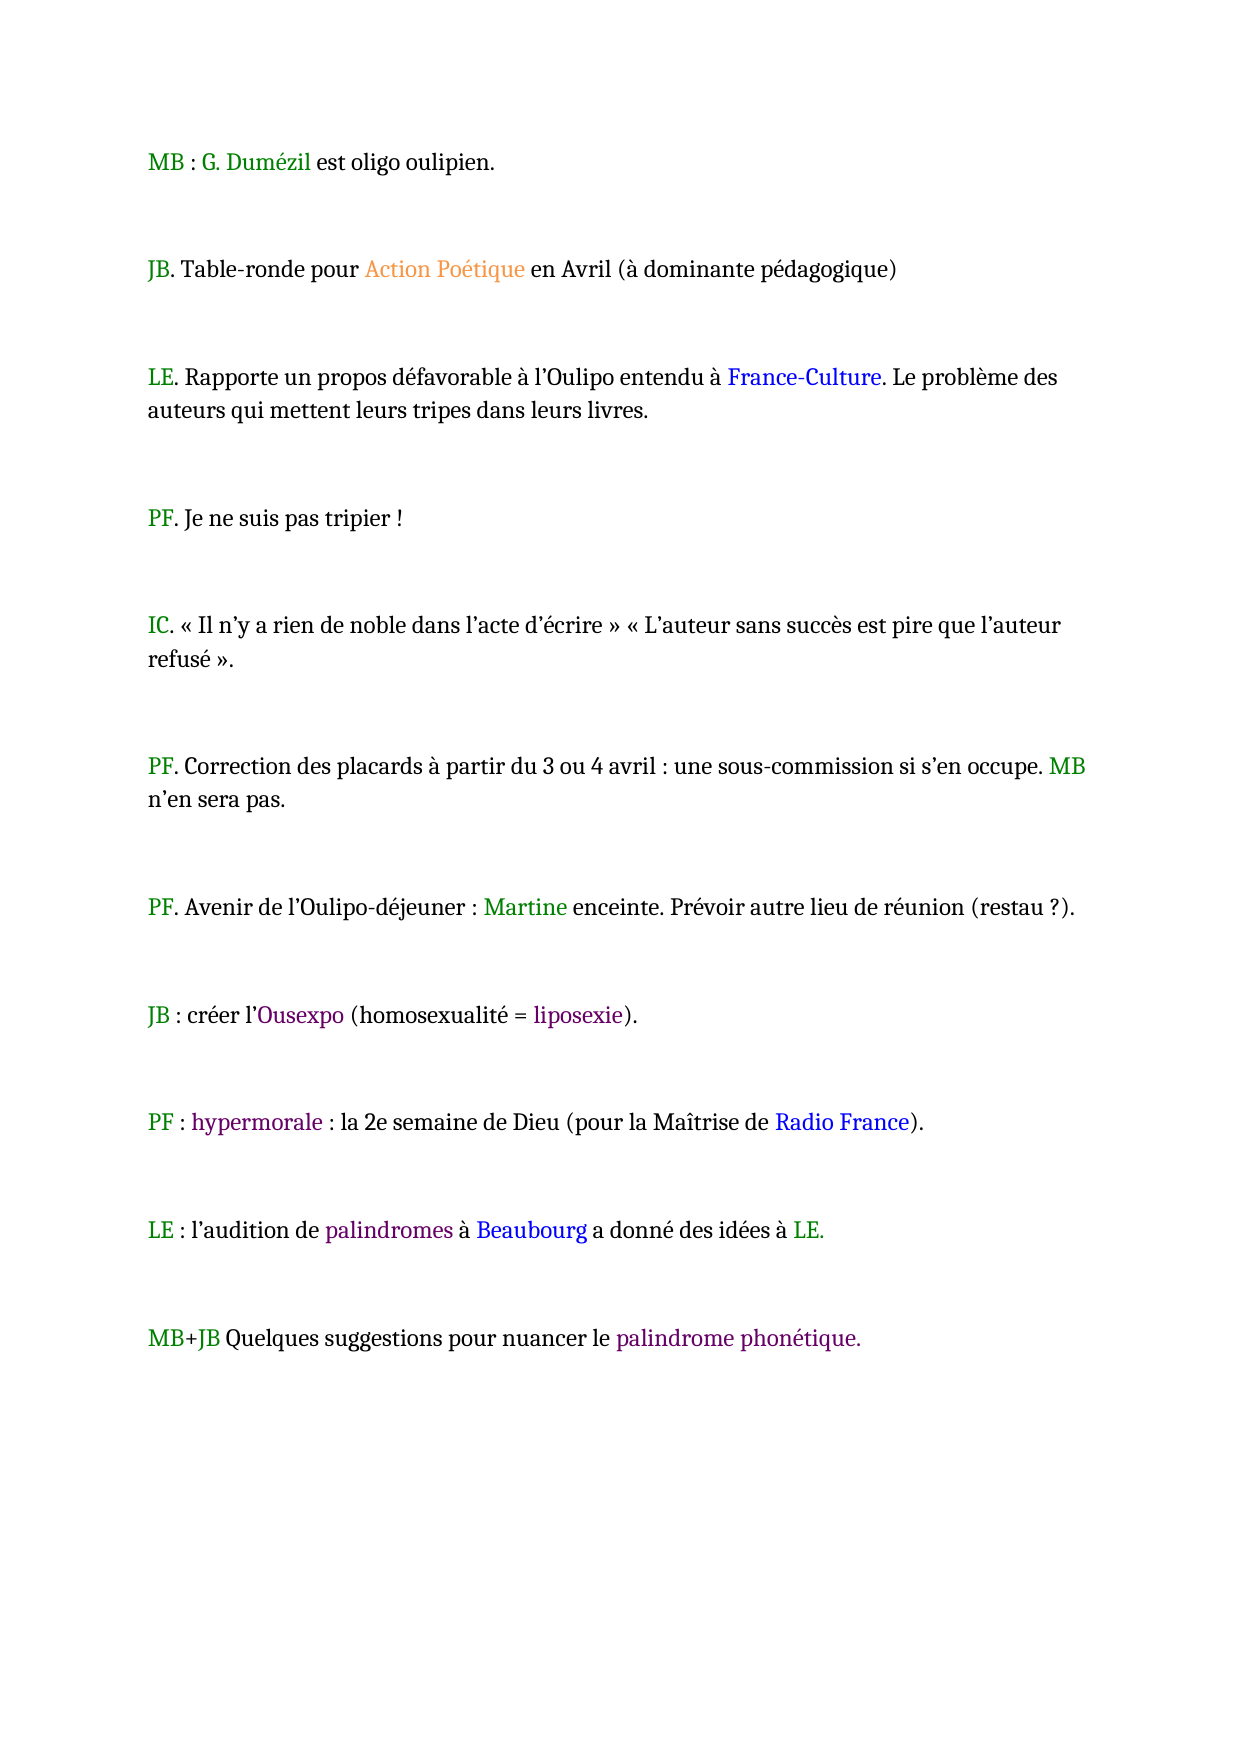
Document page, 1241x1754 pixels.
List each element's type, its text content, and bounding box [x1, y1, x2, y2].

text IC. « Il n’y a rien de noble dans l’acte d’écrire » « L’auteur sans succès est pire que l’auteur refusé ». [148, 611, 1093, 673]
text MB+JB Quelques suggestions pour nuancer le palindrome phonétique. [148, 1324, 1093, 1352]
text LE : l’audition de palindromes à Beaubourg a donné des idées à LE. [148, 1216, 1093, 1245]
text PF. Correction des placards à partir du 3 ou 4 avril : une sous-commission si s’en occupe. MB n’en sera pas. [148, 752, 1093, 814]
text MB : G. Dumézil est oligo oulipien. [148, 148, 1093, 176]
text JB : créer l’Ousexpo (homosexualité = liposexie). [148, 1001, 1093, 1029]
text LE. Rapporte un propos défavorable à l’Oulipo entendu à France-Culture. Le problème des auteurs qui mettent leurs tripes dans leurs livres. [148, 363, 1093, 425]
text PF. Avenir de l’Oulipo-déjeuner : Martine enceinte. Prévoir autre lieu de réunion (restau ?). [148, 893, 1093, 922]
text PF : hypermorale : la 2e semaine de Dieu (pour la Maîtrise de Radio France). [148, 1108, 1093, 1137]
text PF. Je ne suis pas tripier ! [148, 504, 1093, 532]
text JB. Table-ronde pour Action Poétique en Avril (à dominante pédagogique) [148, 255, 1093, 284]
